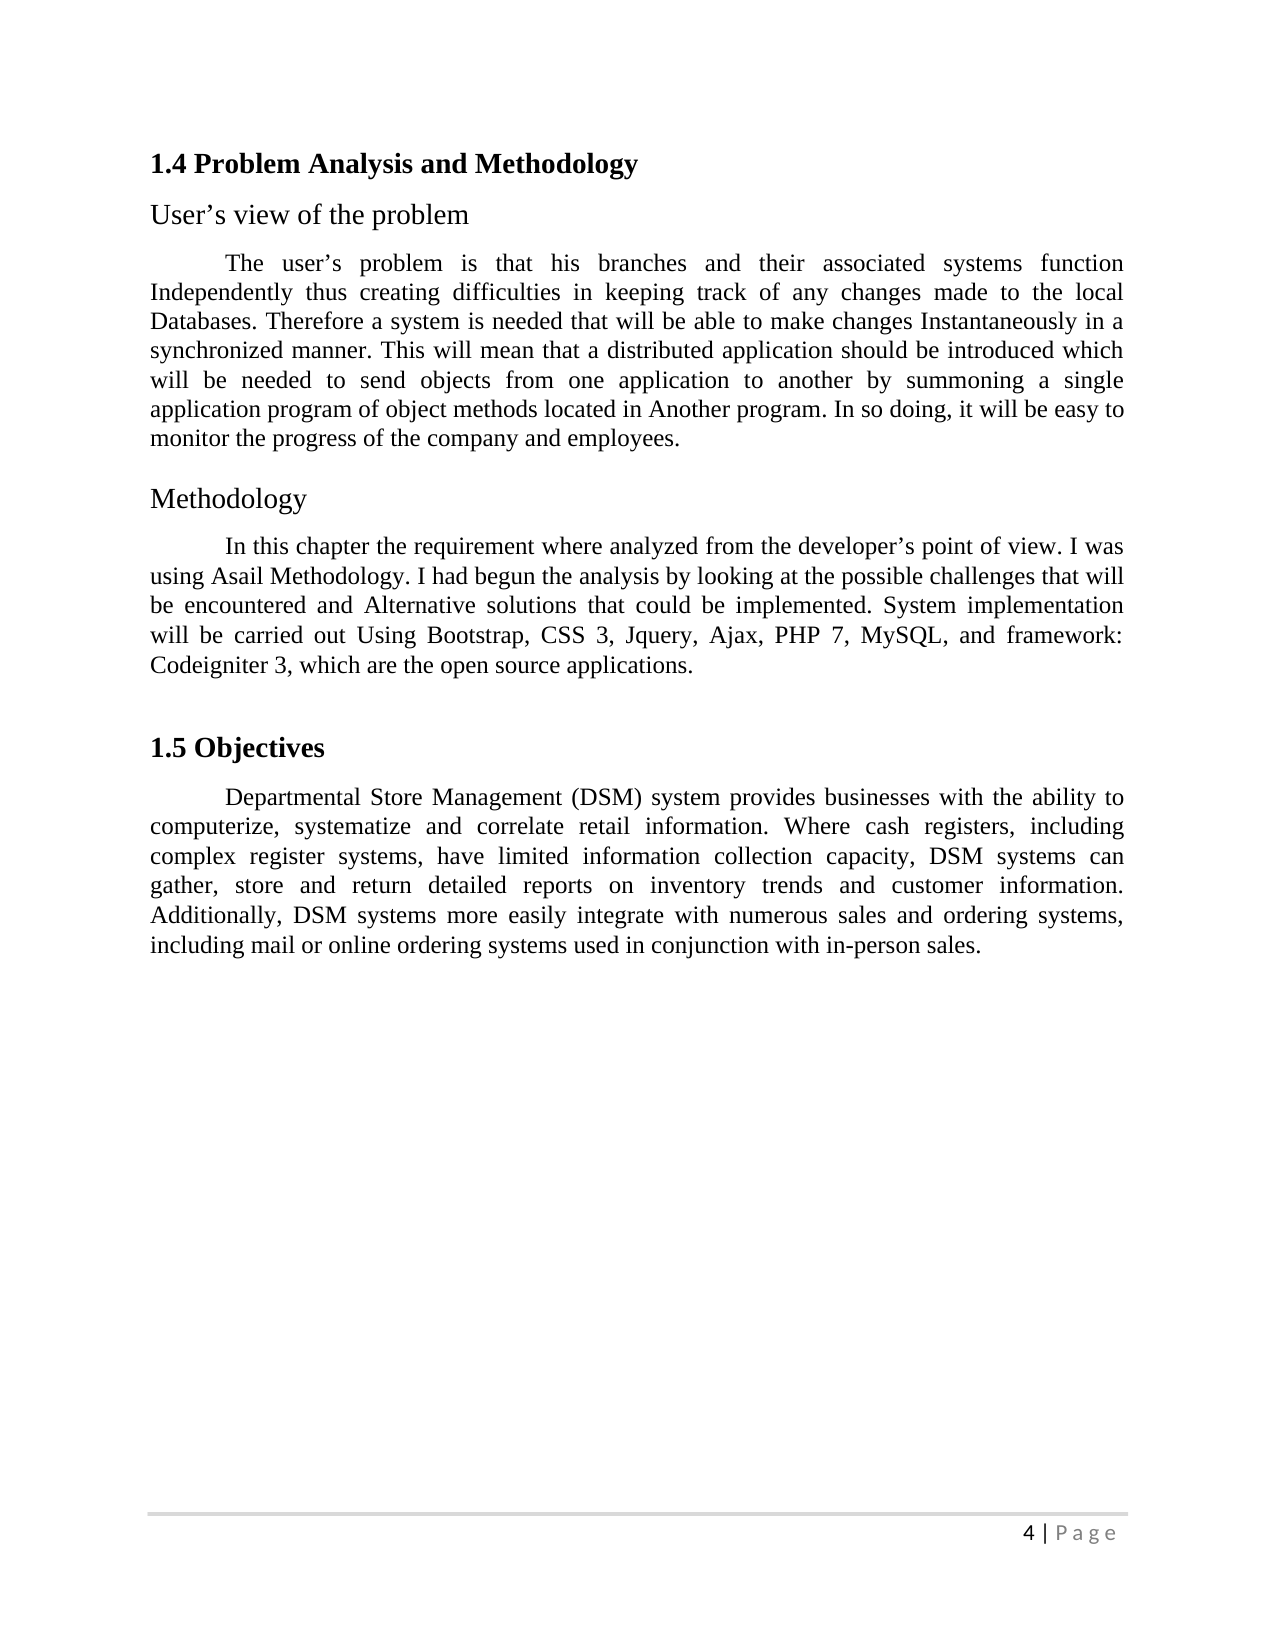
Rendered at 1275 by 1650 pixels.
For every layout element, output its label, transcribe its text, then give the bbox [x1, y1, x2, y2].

text 1.4 Problem Analysis and Methodology User’s view of the problem [150, 147, 639, 231]
text 4 | P a g e [1023, 1518, 1125, 1546]
text The user’s problem is that his branches and their associated systems function Independently thus creating difficulties in keeping track of any changes made to the local Databases. Therefore a system is needed that will be able to make changes Instantaneously in a synchronized manner. This will mean that a distributed application should be introduced which will be needed to send objects from one application to another by summoning a single application program of object methods located in Another program. In so doing, it will be easy to monitor the progress of the company and employees. [150, 248, 1125, 452]
picture [147, 1512, 1129, 1516]
text In this chapter the requirement where analyzed from the developer’s point of view. I was using Asail Methodology. I had begun the analysis by looking at the possible challenges that will be encountered and Alternative solutions that could be implemented. System implementation will be carried out Using Bootstrap, CSS 3, Jquery, Ajax, PHP 7, MySQL, and framework: Codeigniter 3, which are the open source applications. [150, 531, 1125, 678]
text Departmental Store Management (DSM) system provides businesses with the ability to computerize, systematize and correlate retail information. Where cash registers, including complex register systems, have limited information collection capacity, DSM systems can gather, store and return detailed reports on inventory trends and customer information. Additionally, DSM systems more easily integrate with numerous sales and ordering systems, including mail or online ordering systems used in conjunction with in-person sales. [150, 782, 1125, 958]
text 1.5 Objectives [150, 731, 1125, 764]
text Methodology [150, 481, 1125, 514]
